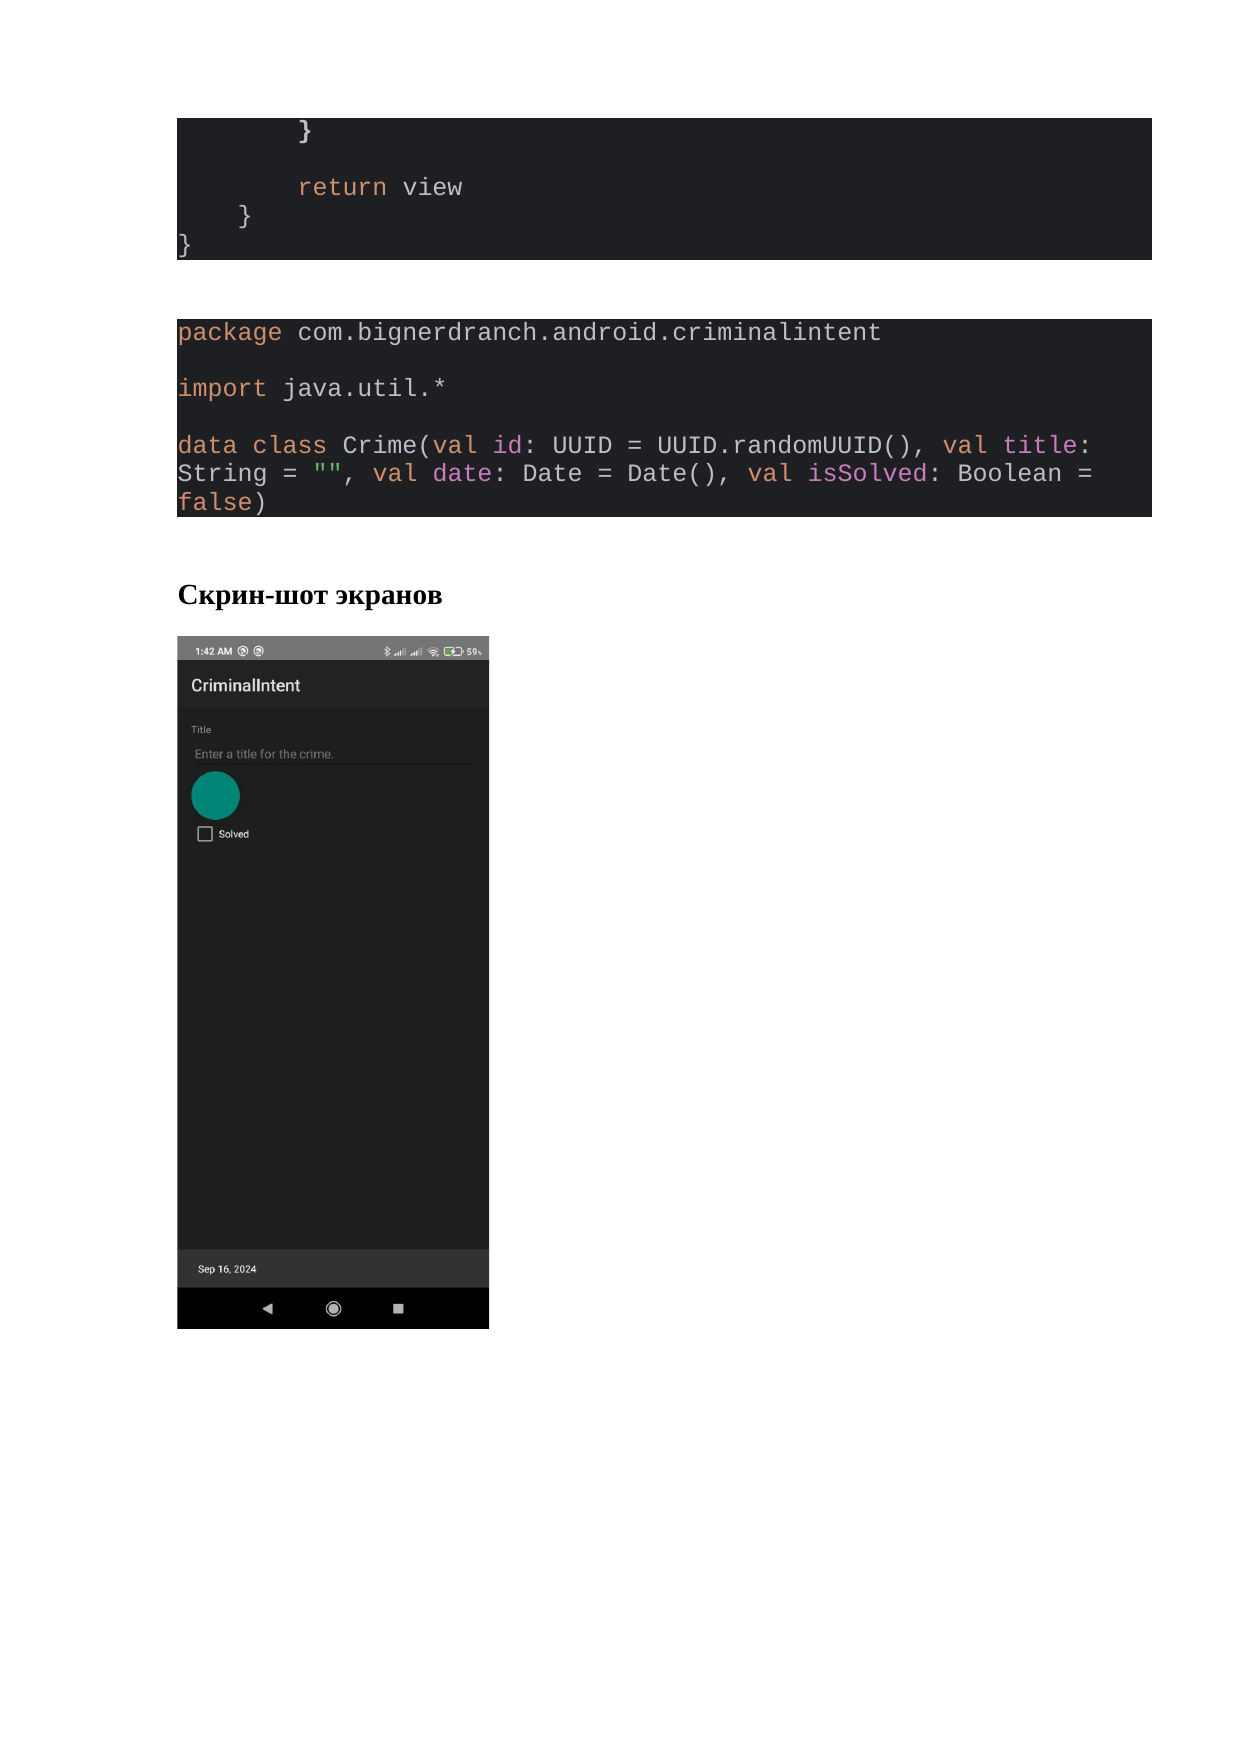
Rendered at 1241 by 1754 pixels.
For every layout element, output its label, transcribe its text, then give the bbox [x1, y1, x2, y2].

text Скрин-шот экранов [177, 577, 1152, 610]
text package com.bignerdranch.android.criminalintent import java.util.* data class Crime(val id: UUID = UUID.randomUUID(), val title: String = "", val date: Date = Date(), val isSolved: Boolean = false) [177, 319, 1152, 517]
picture [177, 636, 490, 1329]
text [177, 118, 1152, 260]
